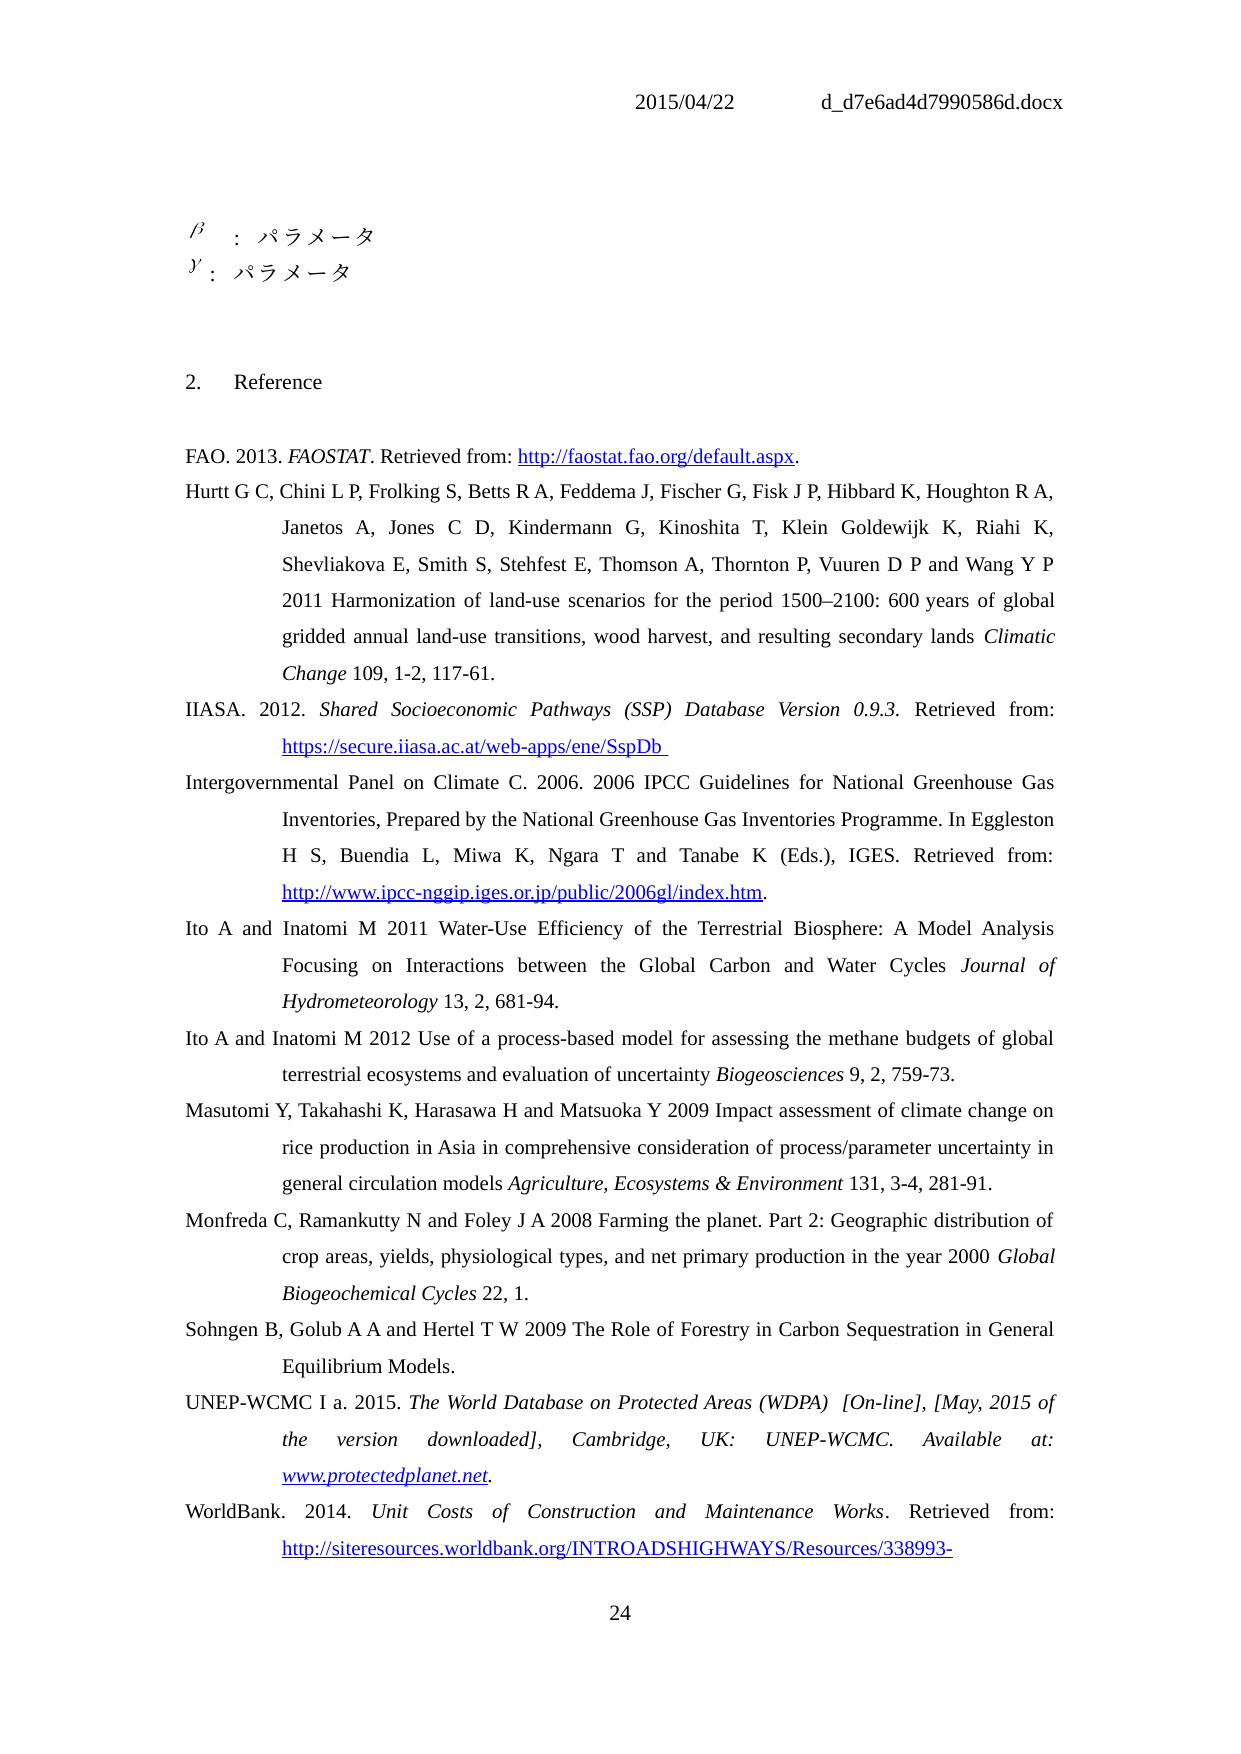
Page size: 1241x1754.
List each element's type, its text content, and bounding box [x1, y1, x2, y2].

subtitle Reference [185, 363, 1055, 399]
text FAO. 2013. FAOSTAT. Retrieved from: http://faostat.fao.org/default.aspx. [185, 436, 1055, 472]
text IIASA. 2012. Shared Socioeconomic Pathways (SSP) Database Version 0.9.3. Retrieved from: https://secure.iiasa.ac.at/web-apps/ene/SspDb [185, 691, 1055, 764]
text Sohngen B, Golub A A and Hertel T W 2009 The Role of Forestry in Carbon Sequestration in General Equilibrium Models. [185, 1311, 1055, 1384]
text UNEP-WCMC I a. 2015. The World Database on Protected Areas (WDPA) [On-line], [May, 2015 of the version downloaded], Cambridge, UK: UNEP-WCMC. Available at: www.protectedplanet.net. [185, 1384, 1055, 1493]
text Hurtt G C, Chini L P, Frolking S, Betts R A, Feddema J, Fischer G, Fisk J P, Hibbard K, Houghton R A, Janetos A, Jones C D, Kindermann G, Kinoshita T, Klein Goldewijk K, Riahi K, Shevliakova E, Smith S, Stehfest E, Thomson A, Thornton P, Vuuren D P and Wang Y P 2011 Harmonization of land-use scenarios for the period 1500–2100: 600 years of global gridded annual land-use transitions, wood harvest, and resulting secondary lands Climatic Change 109, 1-2, 117-61. [185, 472, 1055, 691]
text Ito A and Inatomi M 2011 Water-Use Efficiency of the Terrestrial Biosphere: A Model Analysis Focusing on Interactions between the Global Carbon and Water Cycles Journal of Hydrometeorology 13, 2, 681-94. [185, 910, 1055, 1019]
text Monfreda C, Ramankutty N and Foley J A 2008 Farming the planet. Part 2: Geographic distribution of crop areas, yields, physiological types, and net primary production in the year 2000 Global Biogeochemical Cycles 22, 1. [185, 1202, 1055, 1311]
text Ito A and Inatomi M 2012 Use of a process-based model for assessing the methane budgets of global terrestrial ecosystems and evaluation of uncertainty Biogeosciences 9, 2, 759-73. [185, 1019, 1055, 1092]
text : パラメータ [185, 217, 1055, 254]
text : パラメータ [185, 254, 1055, 290]
text Masutomi Y, Takahashi K, Harasawa H and Matsuoka Y 2009 Impact assessment of climate change on rice production in Asia in comprehensive consideration of process/parameter uncertainty in general circulation models Agriculture, Ecosystems & Environment 131, 3-4, 281-91. [185, 1092, 1055, 1202]
text Intergovernmental Panel on Climate C. 2006. 2006 IPCC Guidelines for National Greenhouse Gas Inventories, Prepared by the National Greenhouse Gas Inventories Programme. In Eggleston H S, Buendia L, Miwa K, Ngara T and Tanabe K (Eds.), IGES. Retrieved from: http://www.ipcc-nggip.iges.or.jp/public/2006gl/index.htm. [185, 764, 1055, 910]
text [185, 1493, 1055, 1566]
